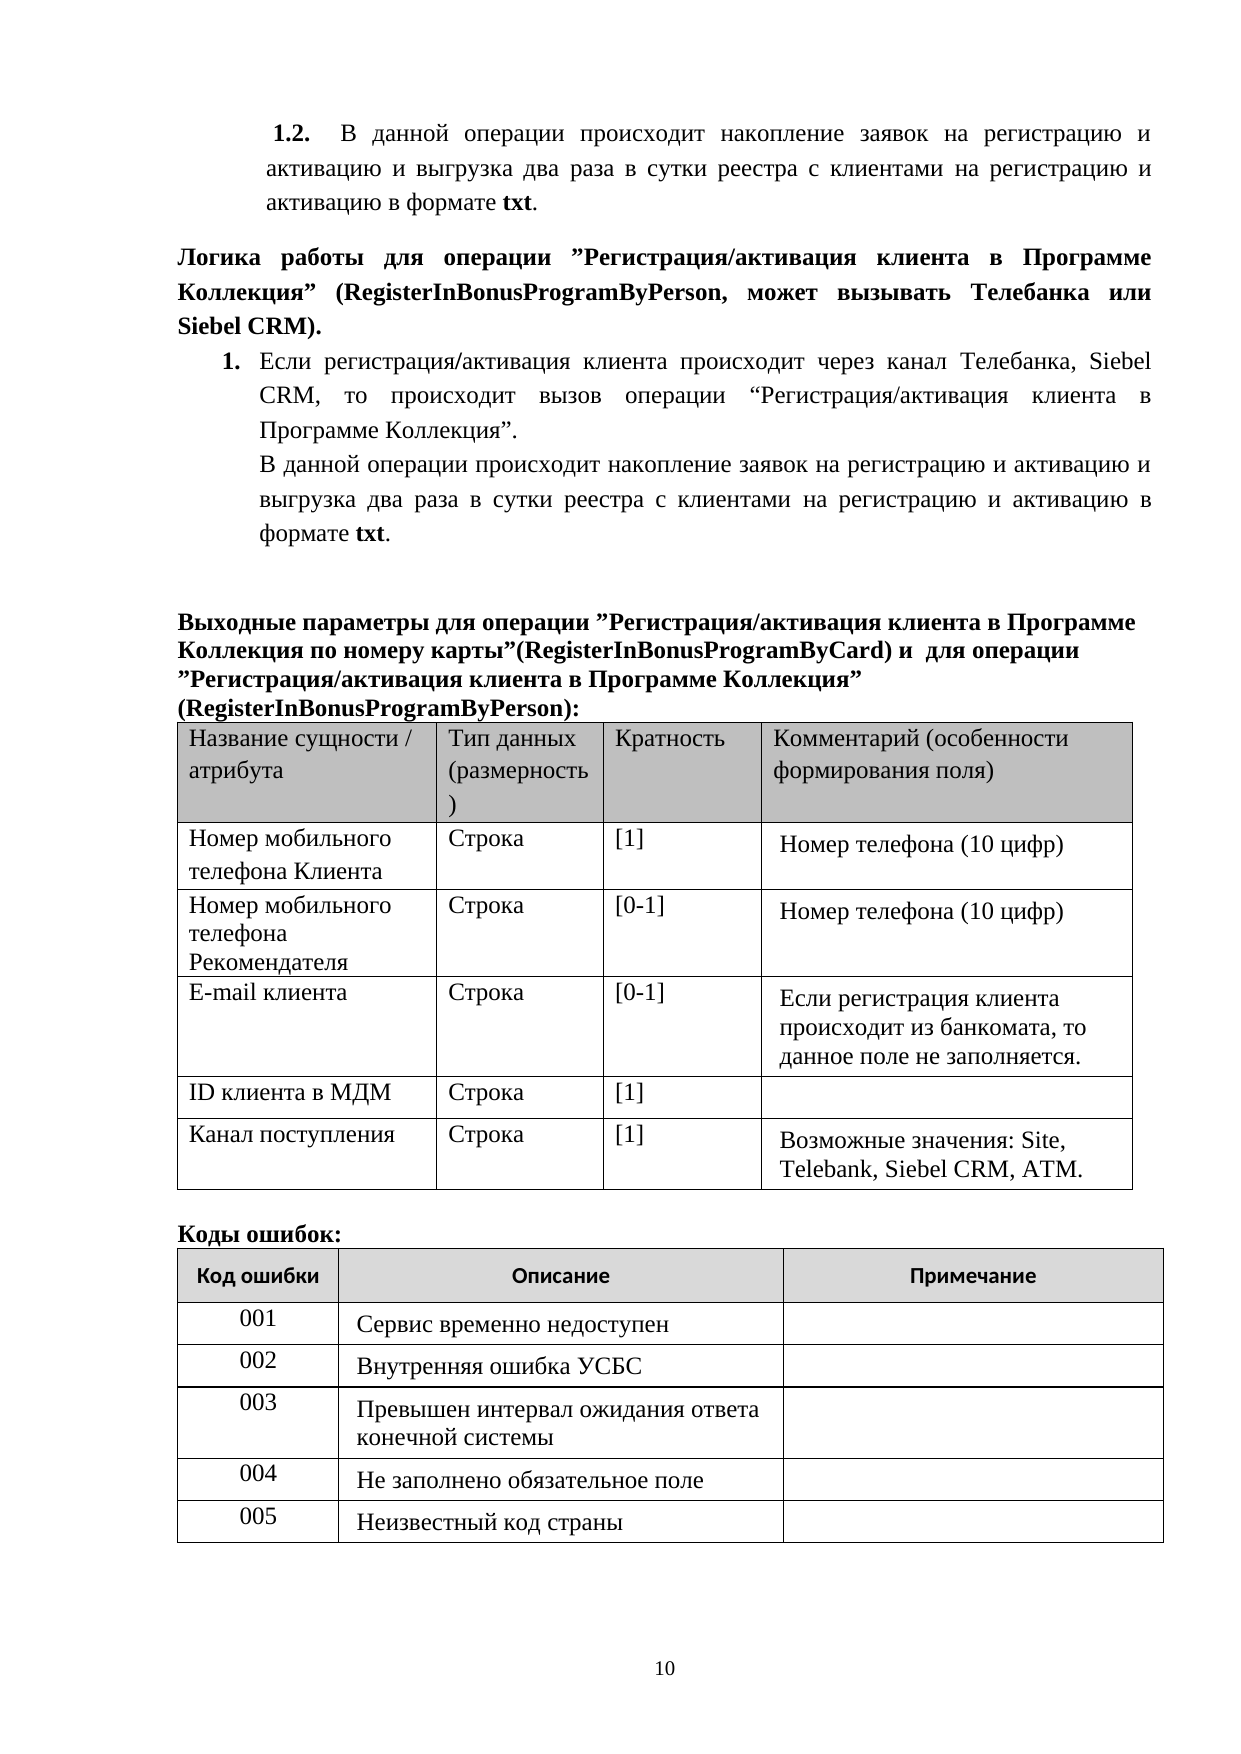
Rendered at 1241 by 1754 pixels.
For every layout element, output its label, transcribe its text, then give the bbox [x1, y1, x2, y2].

table_cell 001 [178, 1303, 338, 1344]
table_cell [784, 1501, 1163, 1542]
table_cell [0-1] [604, 890, 761, 976]
table_cell Строка [437, 1077, 603, 1118]
table_cell ID клиента в МДМ [178, 1077, 436, 1118]
table_header Комментарий (особенности формирования поля) [762, 723, 1132, 822]
table_cell Номер мобильного телефона Клиента [178, 823, 436, 889]
list В данной операции происходит накопление заявок на регистрацию и активацию и выгрузка два раза в сутки реестра с клиентами на регистрацию и активацию в формате txt. [266, 118, 1152, 216]
table_cell Строка [437, 1119, 603, 1189]
table_cell Строка [437, 977, 603, 1076]
table_cell [1] [604, 1077, 761, 1118]
text Коды ошибок: [177, 1219, 1152, 1248]
table_cell Номер мобильного телефона Рекомендателя [178, 890, 436, 976]
table_cell Строка [437, 890, 603, 976]
table_cell Канал поступления [178, 1119, 436, 1189]
table_cell Не заполнено обязательное поле [339, 1459, 783, 1500]
table_cell Номер телефона (10 цифр) [762, 890, 1132, 976]
table_cell [784, 1345, 1163, 1386]
table_cell 004 [178, 1459, 338, 1500]
table_cell Номер телефона (10 цифр) [762, 823, 1132, 889]
text Логика работы для операции ”Регистрация/активация клиента в Программе Коллекция” (RegisterInBonusProgramByPerson, может вызывать Телебанка или Siebel CRM). [177, 242, 1152, 340]
table_cell [1] [604, 1119, 761, 1189]
table_header Тип данных (размерность) [437, 723, 603, 822]
table_cell 003 [178, 1388, 338, 1457]
table_cell 002 [178, 1345, 338, 1386]
table_cell Возможные значения: Site, Telebank, Siebel CRM, ATM. [762, 1119, 1132, 1189]
table_cell [1] [604, 823, 761, 889]
table_header Кратность [604, 723, 761, 822]
table_cell Превышен интервал ожидания ответа конечной системы [339, 1388, 783, 1457]
list В данной операции происходит накопление заявок на регистрацию и активацию и выгрузка два раза в сутки реестра с клиентами на регистрацию и активацию в формате txt. [259, 449, 1152, 547]
table_cell Неизвестный код страны [339, 1501, 783, 1542]
table_header Код ошибки [178, 1249, 338, 1302]
table_cell [0-1] [604, 977, 761, 1076]
table_header Примечание [784, 1249, 1163, 1302]
list Если регистрация/активация клиента происходит через канал Телебанка, Siebel CRM, то происходит вызов операции “Регистрация/активация клиента в Программе Коллекция”. [222, 346, 1152, 443]
table_cell E-mail клиента [178, 977, 436, 1076]
table_cell [784, 1303, 1163, 1344]
table_cell Если регистрация клиента происходит из банкомата, то данное поле не заполняется. [762, 977, 1132, 1076]
table_cell [784, 1388, 1163, 1457]
table_cell [762, 1077, 1132, 1118]
table_cell Внутренняя ошибка УСБС [339, 1345, 783, 1386]
table_cell 005 [178, 1501, 338, 1542]
table_cell Сервис временно недоступен [339, 1303, 783, 1344]
table_cell Строка [437, 823, 603, 889]
table_cell [784, 1459, 1163, 1500]
text Выходные параметры для операции ”Регистрация/активация клиента в Программе Коллекция по номеру карты”(RegisterInBonusProgramByCard) и для операции ”Регистрация/активация клиента в Программе Коллекция” (RegisterInBonusProgramByPerson): [177, 607, 1152, 722]
table_header Описание [339, 1249, 783, 1302]
table_header Название сущности / атрибута [178, 723, 436, 822]
